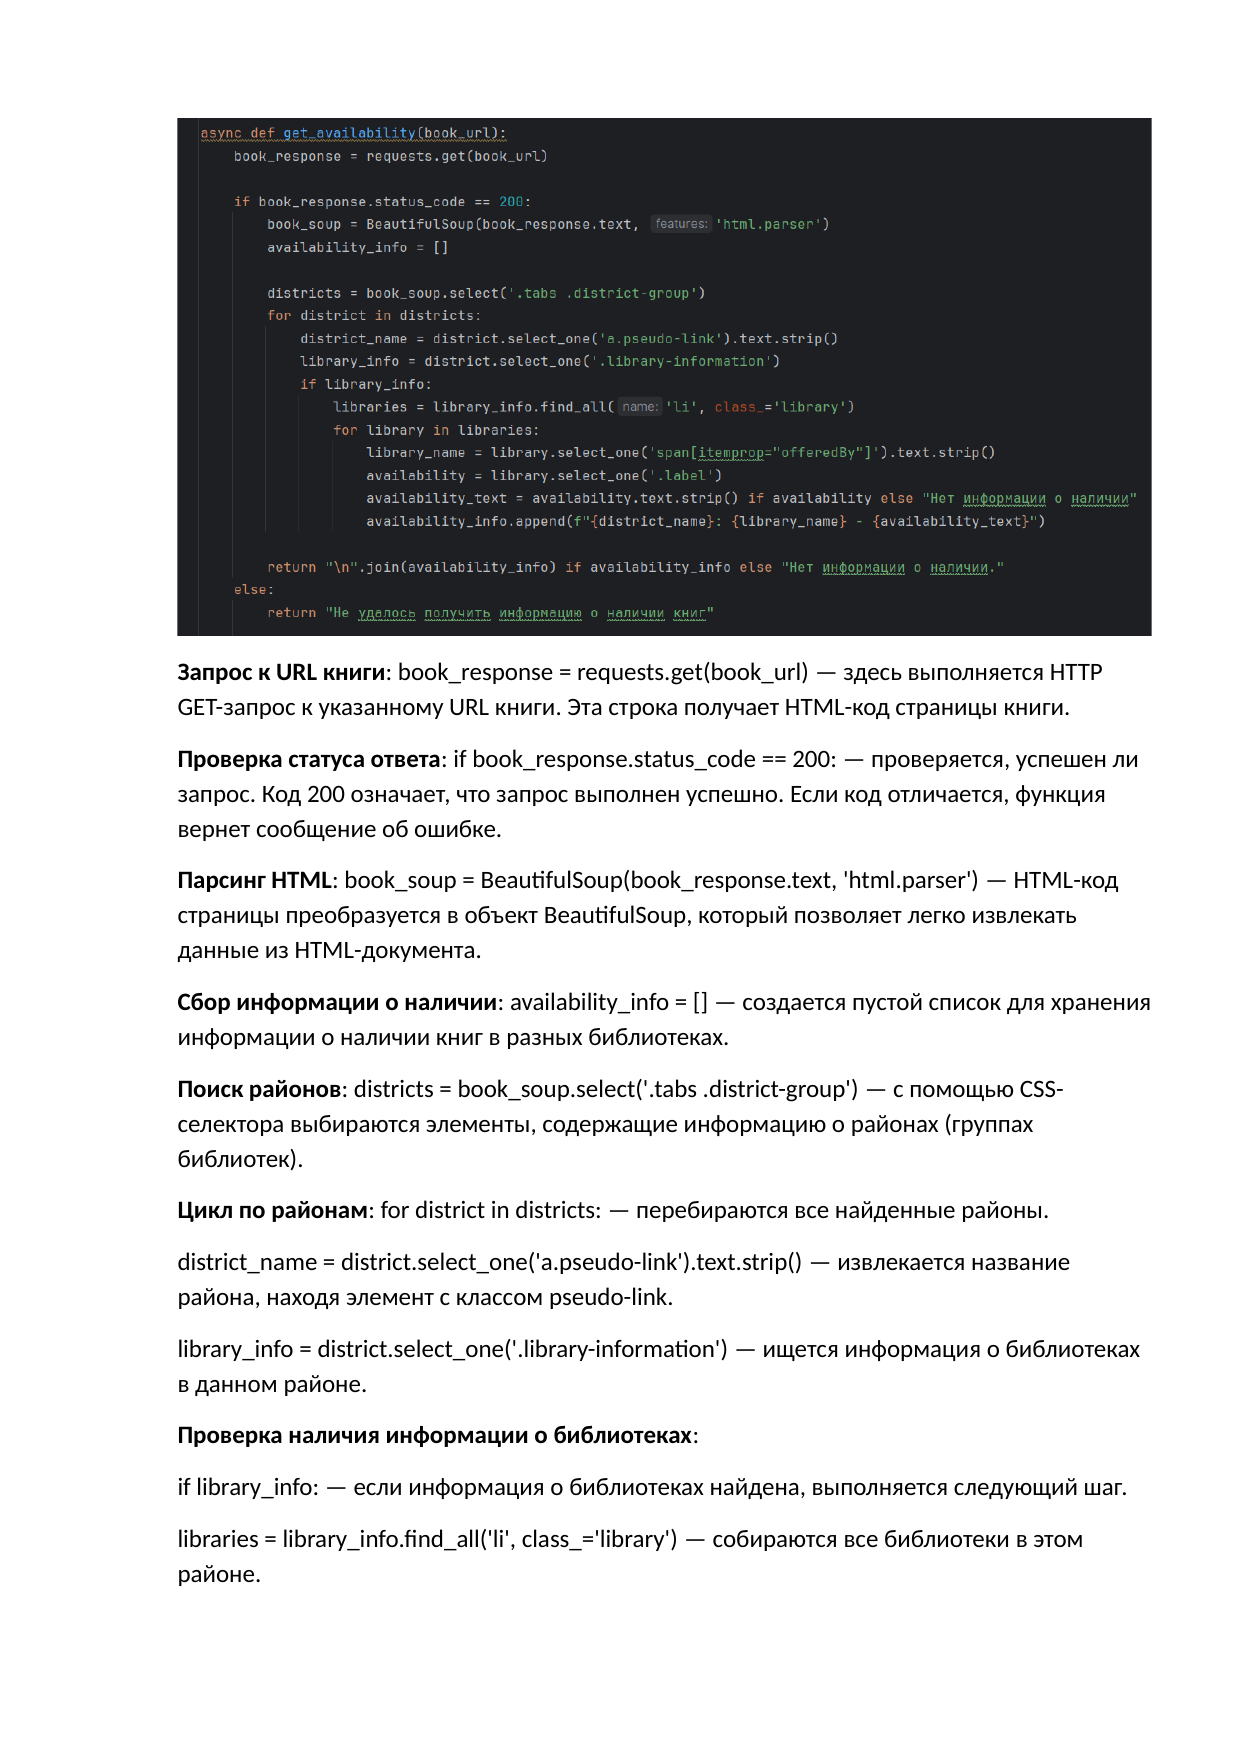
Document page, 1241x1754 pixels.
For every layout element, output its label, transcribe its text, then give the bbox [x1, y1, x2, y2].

text if library_info: — если информация о библиотеках найдена, выполняется следующий шаг. [177, 1471, 1152, 1502]
text Поиск районов: districts = book_soup.select('.tabs .district-group') — с помощью CSS-селектора выбираются элементы, содержащие информацию о районах (группах библиотек). [177, 1073, 1152, 1173]
text Цикл по районам: for district in districts: — перебираются все найденные районы. [177, 1195, 1152, 1225]
text Парсинг HTML: book_soup = BeautifulSoup(book_response.text, 'html.parser') — HTML-код страницы преобразуется в объект BeautifulSoup, который позволяет легко извлекать данные из HTML-документа. [177, 865, 1152, 965]
text library_info = district.select_one('.library-information') — ищется информация о библиотеках в данном районе. [177, 1333, 1152, 1398]
text Сбор информации о наличии: availability_info = [] — создается пустой список для хранения информации о наличии книг в разных библиотеках. [177, 986, 1152, 1052]
text Запрос к URL книги: book_response = requests.get(book_url) — здесь выполняется HTTP GET-запрос к указанному URL книги. Эта строка получает HTML-код страницы книги. [177, 656, 1152, 722]
text Проверка статуса ответа: if book_response.status_code == 200: — проверяется, успешен ли запрос. Код 200 означает, что запрос выполнен успешно. Если код отличается, функция вернет сообщение об ошибке. [177, 743, 1152, 843]
text libraries = library_info.find_all('li', class_='library') — собираются все библиотеки в этом районе. [177, 1523, 1152, 1588]
picture [177, 118, 1152, 636]
text district_name = district.select_one('a.pseudo-link').text.strip() — извлекается название района, находя элемент с классом pseudo-link. [177, 1246, 1152, 1312]
text Проверка наличия информации о библиотеках: [177, 1420, 1152, 1450]
